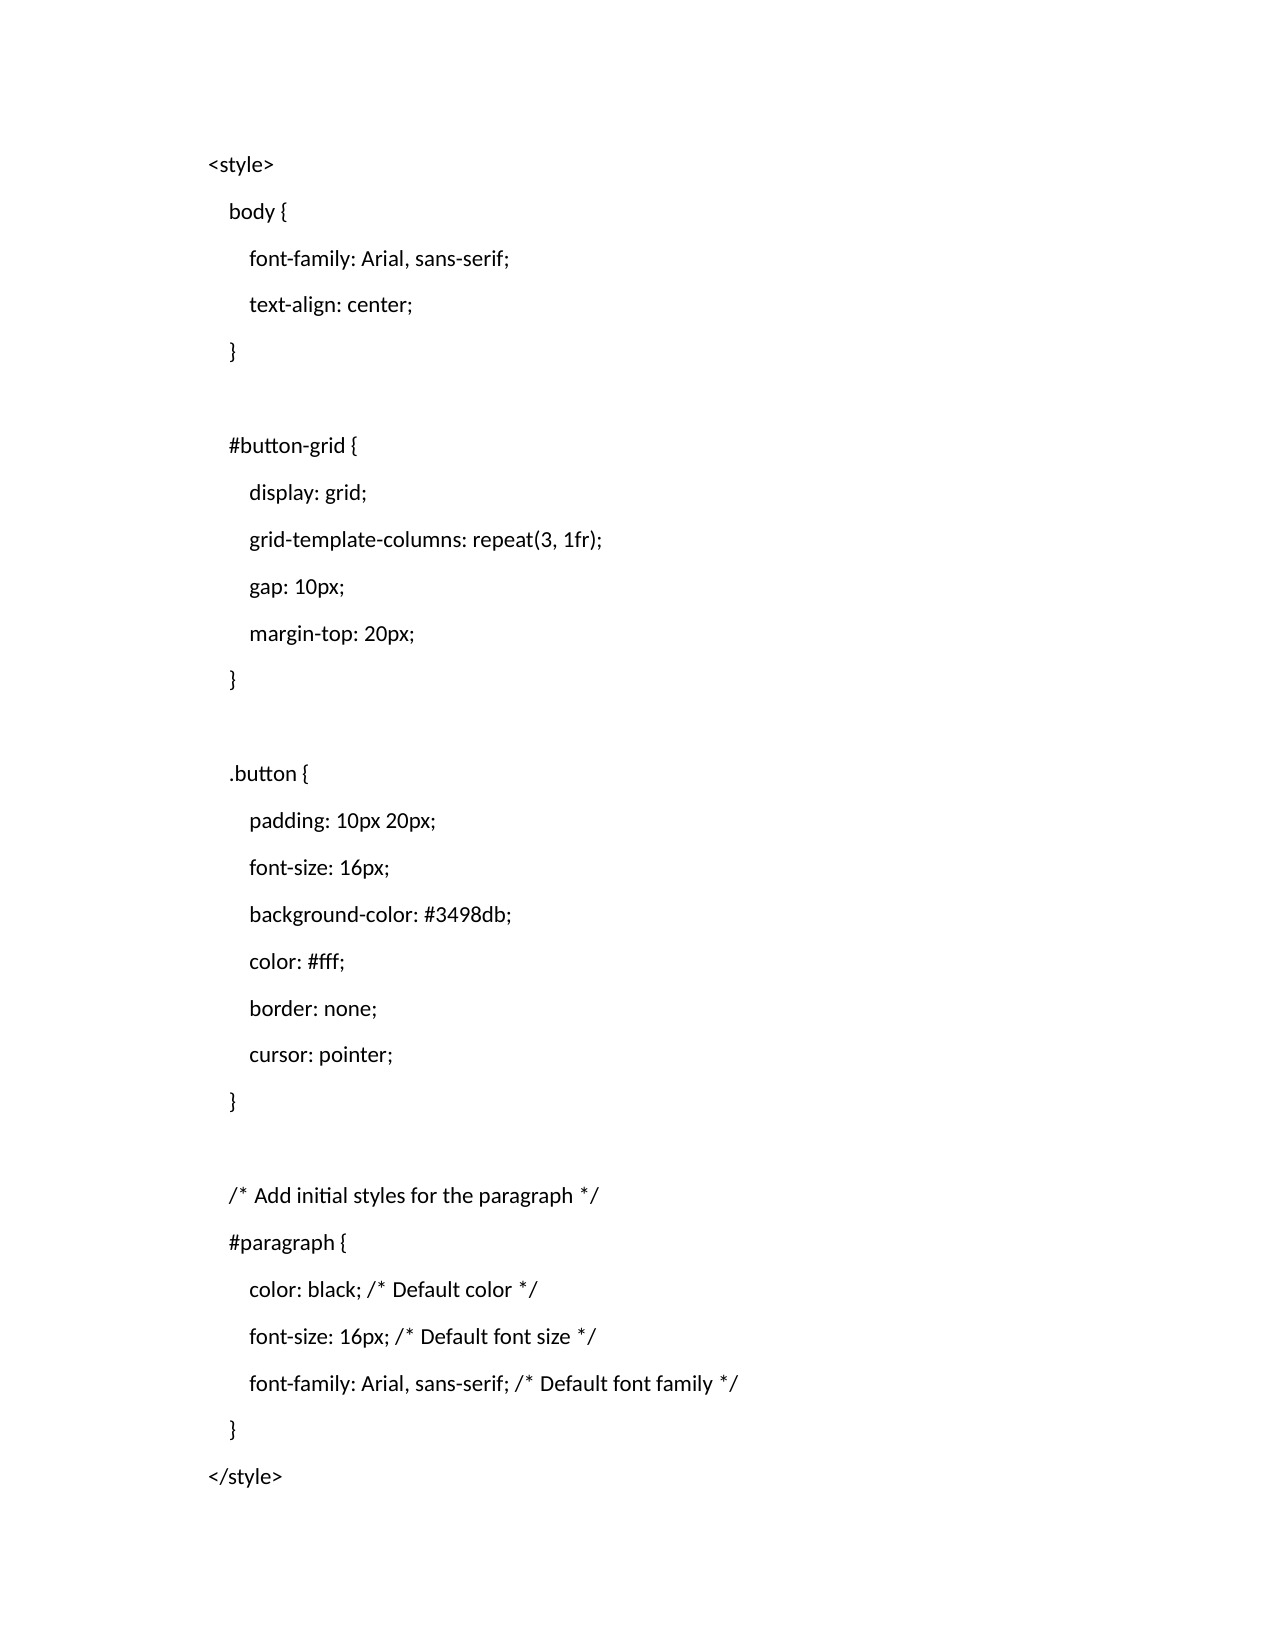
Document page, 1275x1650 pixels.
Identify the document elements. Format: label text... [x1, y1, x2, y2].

text body { [187, 197, 1125, 225]
text font-family: Arial, sans-serif; [187, 244, 1125, 272]
text } [187, 1087, 1125, 1116]
text grid-template-columns: repeat(3, 1fr); [187, 525, 1125, 553]
text } [187, 666, 1125, 694]
text display: grid; [187, 478, 1125, 506]
text </style> [187, 1462, 1125, 1491]
text font-family: Arial, sans-serif; /* Default font family */ [187, 1369, 1125, 1397]
text /* Add initial styles for the paragraph */ [187, 1181, 1125, 1209]
text font-size: 16px; /* Default font size */ [187, 1322, 1125, 1350]
text background-color: #3498db; [187, 900, 1125, 928]
text } [187, 1416, 1125, 1444]
text padding: 10px 20px; [187, 806, 1125, 834]
text #paragraph { [187, 1228, 1125, 1256]
text gap: 10px; [187, 572, 1125, 600]
text .button { [187, 759, 1125, 787]
text color: black; /* Default color */ [187, 1275, 1125, 1303]
text <style> [187, 150, 1125, 178]
text border: none; [187, 994, 1125, 1022]
text } [187, 337, 1125, 366]
text #button-grid { [187, 431, 1125, 459]
text cursor: pointer; [187, 1041, 1125, 1069]
text color: #fff; [187, 947, 1125, 975]
text margin-top: 20px; [187, 619, 1125, 647]
text text-align: center; [187, 291, 1125, 319]
text font-size: 16px; [187, 853, 1125, 881]
